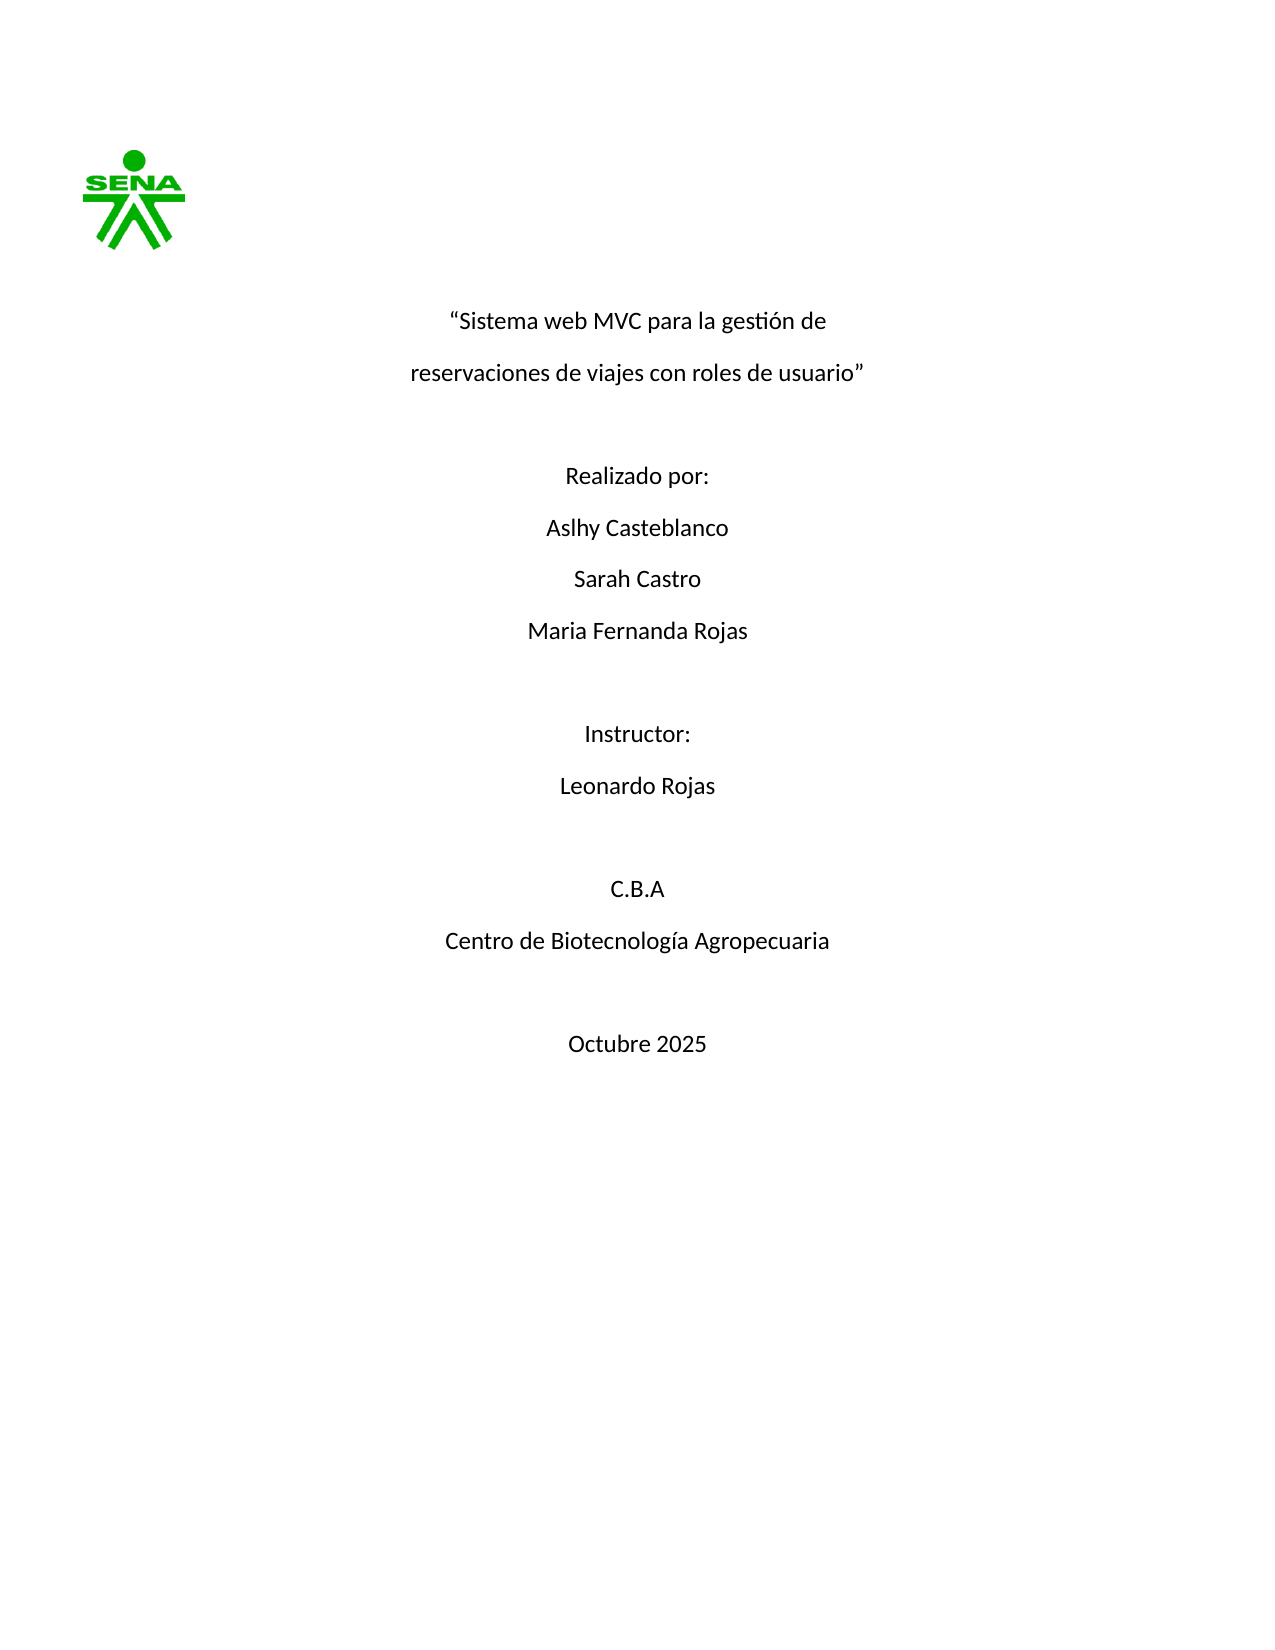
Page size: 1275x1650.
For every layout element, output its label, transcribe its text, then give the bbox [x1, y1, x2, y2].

text Aslhy Casteblanco [150, 512, 1125, 542]
text Centro de Biotecnología Agropecuaria [150, 925, 1125, 956]
text Instructor: [150, 718, 1125, 749]
text Realizado por: [150, 460, 1125, 491]
text Sarah Castro [150, 563, 1125, 594]
text Octubre 2025 [150, 1028, 1125, 1059]
text reservaciones de viajes con roles de usuario” [150, 357, 1125, 387]
text Maria Fernanda Rojas [150, 615, 1125, 646]
text Leonardo Rojas [150, 770, 1125, 801]
text “Sistema web MVC para la gestión de [150, 305, 1125, 336]
picture [82, 150, 185, 250]
text C.B.A [150, 873, 1125, 904]
